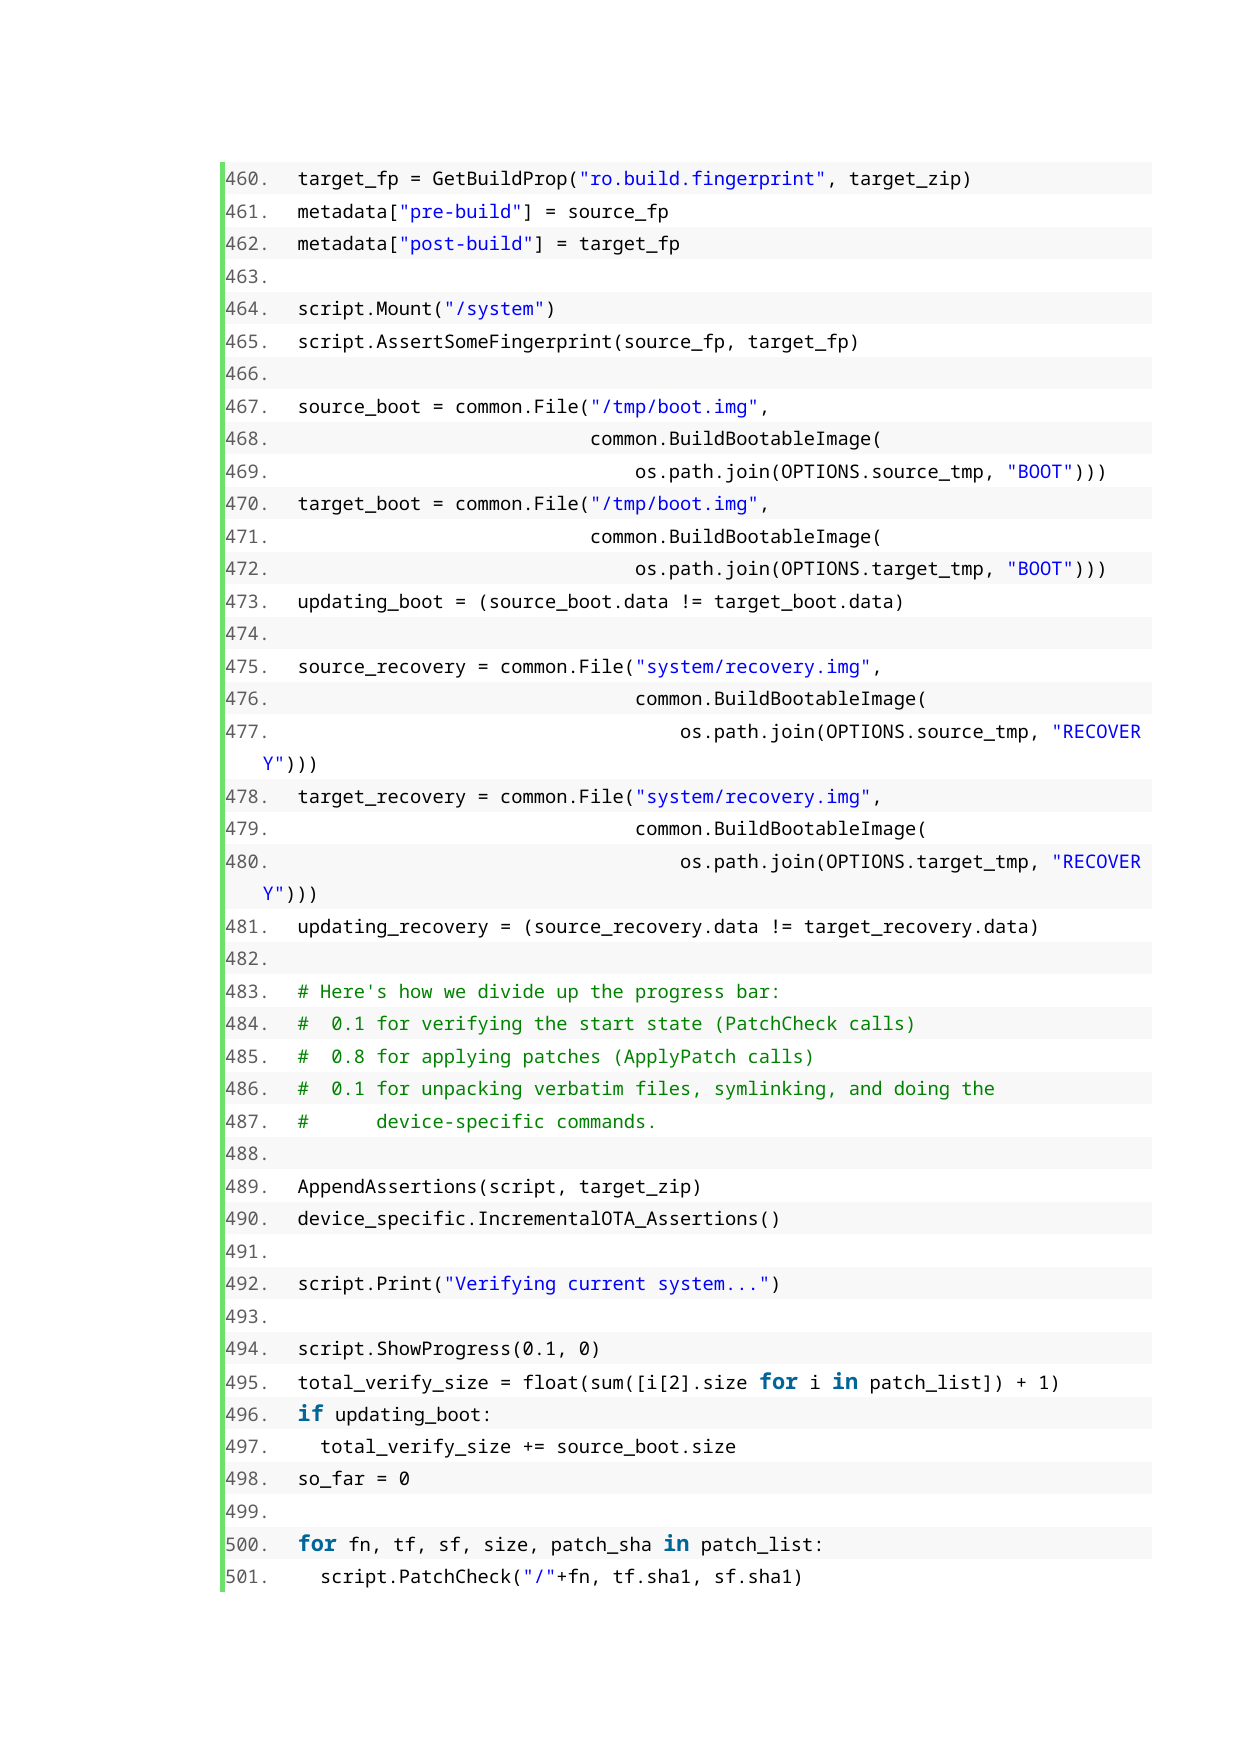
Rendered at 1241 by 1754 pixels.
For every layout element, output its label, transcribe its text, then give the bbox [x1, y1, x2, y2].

list target_recovery = common.File("system/recovery.img", [225, 779, 1152, 812]
list for fn, tf, sf, size, patch_sha in patch_list: [225, 1527, 1152, 1559]
list device_specific.IncrementalOTA_Assertions() [225, 1202, 1152, 1234]
list target_fp = GetBuildProp("ro.build.fingerprint", target_zip) [225, 162, 1152, 194]
list # Here's how we divide up the progress bar: [225, 974, 1152, 1007]
list source_recovery = common.File("system/recovery.img", [225, 649, 1152, 682]
list total_verify_size = float(sum([i[2].size for i in patch_list]) + 1) [225, 1364, 1152, 1397]
list os.path.join(OPTIONS.target_tmp, "BOOT"))) [225, 552, 1152, 584]
list so_far = 0 [225, 1462, 1152, 1494]
list script.AssertSomeFingerprint(source_fp, target_fp) [225, 324, 1152, 357]
list common.BuildBootableImage( [225, 682, 1152, 714]
list AppendAssertions(script, target_zip) [225, 1169, 1152, 1202]
list common.BuildBootableImage( [225, 519, 1152, 552]
list updating_boot = (source_boot.data != target_boot.data) [225, 584, 1152, 617]
list os.path.join(OPTIONS.source_tmp, "RECOVERY"))) [225, 714, 1152, 779]
list # device-specific commands. [225, 1104, 1152, 1137]
list # 0.1 for unpacking verbatim files, symlinking, and doing the [225, 1072, 1152, 1104]
list script.PatchCheck("/"+fn, tf.sha1, sf.sha1) [225, 1559, 1152, 1592]
list total_verify_size += source_boot.size [225, 1429, 1152, 1462]
list metadata["pre-build"] = source_fp [225, 194, 1152, 227]
list os.path.join(OPTIONS.target_tmp, "RECOVERY"))) [225, 844, 1152, 909]
list script.ShowProgress(0.1, 0) [225, 1332, 1152, 1364]
list # 0.8 for applying patches (ApplyPatch calls) [225, 1039, 1152, 1072]
list metadata["post-build"] = target_fp [225, 227, 1152, 259]
list # 0.1 for verifying the start state (PatchCheck calls) [225, 1007, 1152, 1039]
list common.BuildBootableImage( [225, 422, 1152, 454]
list updating_recovery = (source_recovery.data != target_recovery.data) [225, 909, 1152, 942]
list os.path.join(OPTIONS.source_tmp, "BOOT"))) [225, 454, 1152, 487]
list source_boot = common.File("/tmp/boot.img", [225, 389, 1152, 422]
list script.Mount("/system") [225, 292, 1152, 324]
list script.Print("Verifying current system...") [225, 1267, 1152, 1299]
list common.BuildBootableImage( [225, 812, 1152, 844]
list if updating_boot: [225, 1397, 1152, 1429]
list target_boot = common.File("/tmp/boot.img", [225, 487, 1152, 519]
